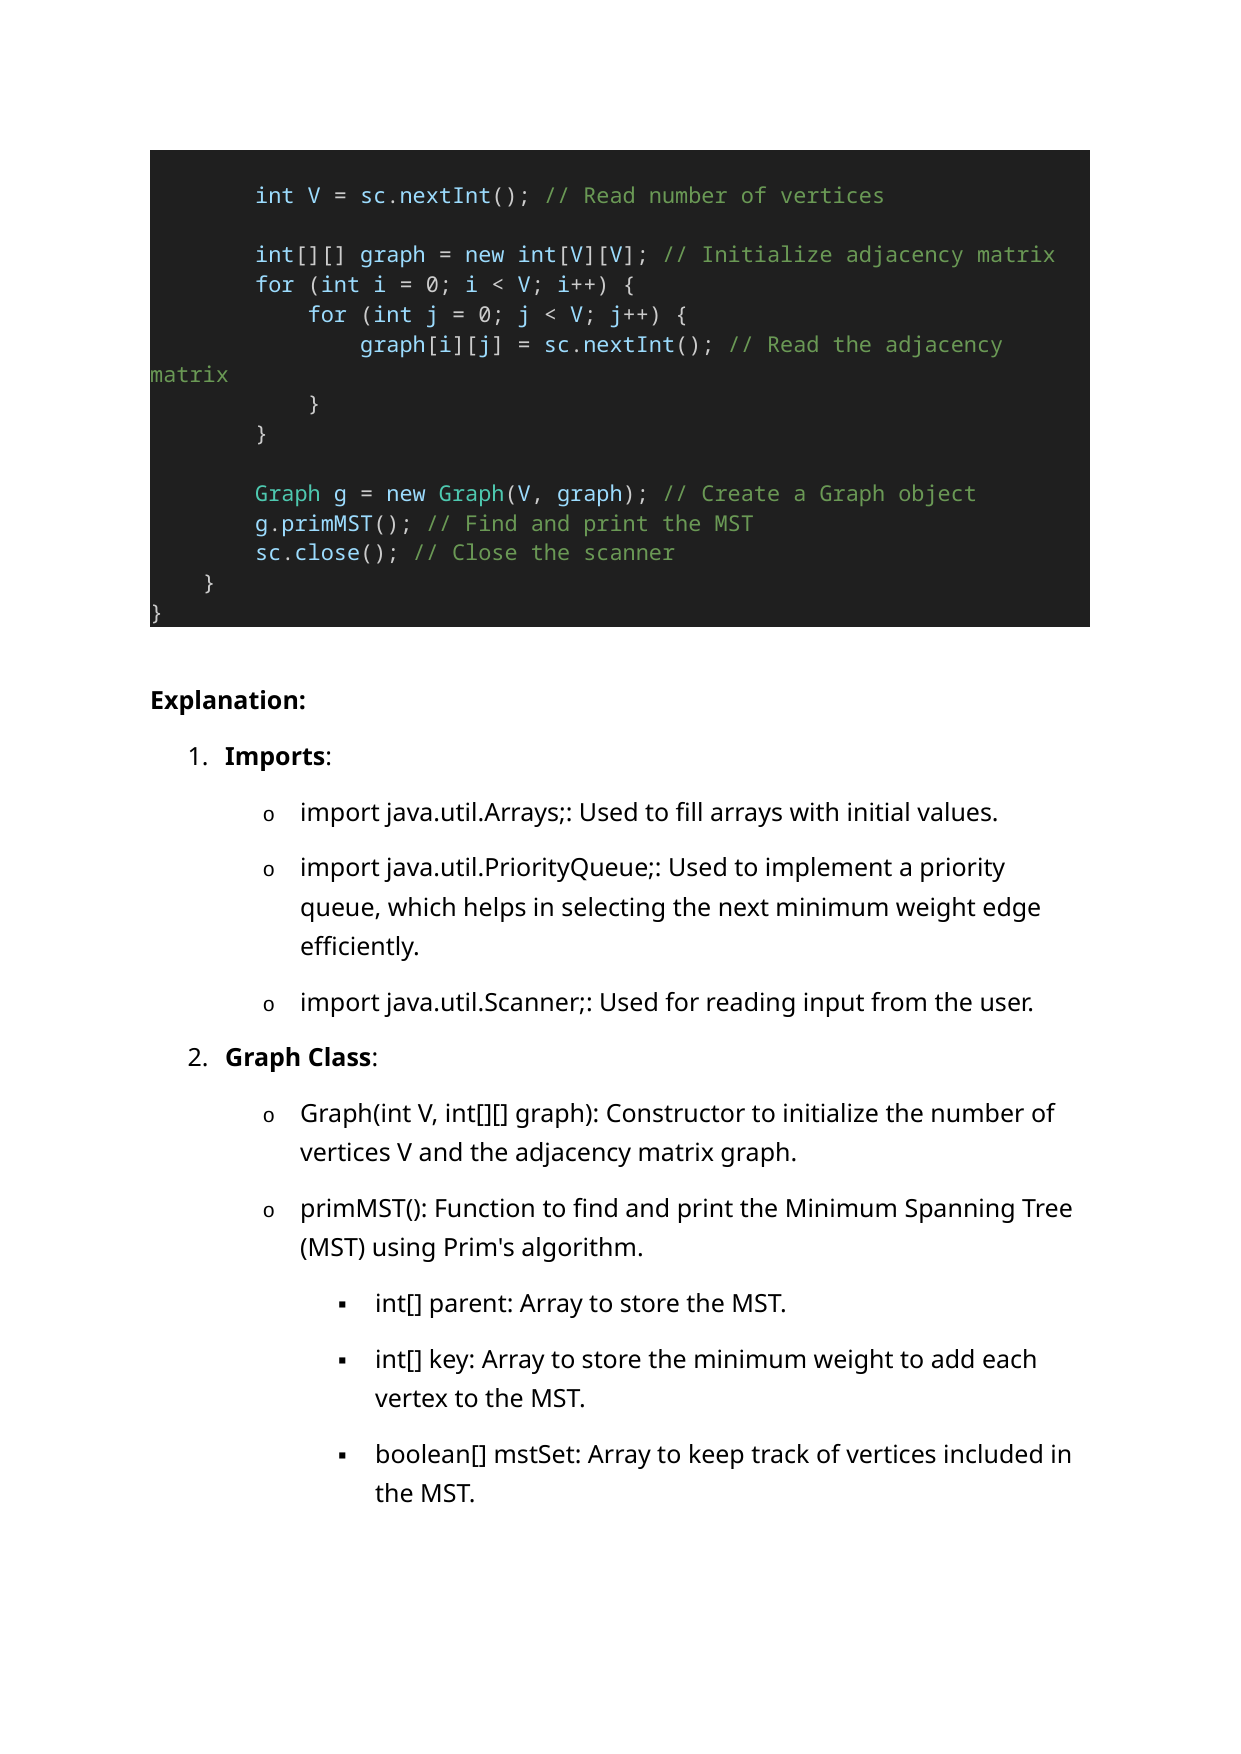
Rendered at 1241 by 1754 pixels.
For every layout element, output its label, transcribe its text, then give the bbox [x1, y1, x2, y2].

text sc.close(); // Close the scanner [150, 537, 1090, 567]
list Graph Class: [187, 1040, 1090, 1074]
text graph[i][j] = sc.nextInt(); // Read the adjacency matrix [150, 329, 1090, 388]
list import java.util.Arrays;: Used to fill arrays with initial values. [262, 794, 1090, 828]
text } [150, 597, 1090, 627]
text for (int j = 0; j < V; j++) { [150, 299, 1090, 329]
list Graph(int V, int[][] graph): Constructor to initialize the number of vertices V and the adjacency matrix graph. [262, 1096, 1090, 1169]
list int[] parent: Array to store the MST. [337, 1286, 1090, 1320]
list boolean[] mstSet: Array to keep track of vertices included in the MST. [337, 1437, 1090, 1510]
text for (int i = 0; i < V; i++) { [150, 269, 1090, 299]
text } [150, 388, 1090, 418]
text Graph g = new Graph(V, graph); // Create a Graph object [150, 478, 1090, 507]
text } [150, 418, 1090, 448]
list import java.util.PriorityQueue;: Used to implement a priority queue, which helps in selecting the next minimum weight edge efficiently. [262, 850, 1090, 962]
list import java.util.Scanner;: Used for reading input from the user. [262, 984, 1090, 1018]
text } [150, 567, 1090, 597]
text int V = sc.nextInt(); // Read number of vertices [150, 180, 1090, 209]
text g.primMST(); // Find and print the MST [150, 507, 1090, 537]
list int[] key: Array to store the minimum weight to add each vertex to the MST. [337, 1342, 1090, 1415]
list Imports: [187, 738, 1090, 772]
list primMST(): Function to find and print the Minimum Spanning Tree (MST) using Prim's algorithm. [262, 1191, 1090, 1264]
text int[][] graph = new int[V][V]; // Initialize adjacency matrix [150, 239, 1090, 269]
text Explanation: [150, 682, 1090, 717]
